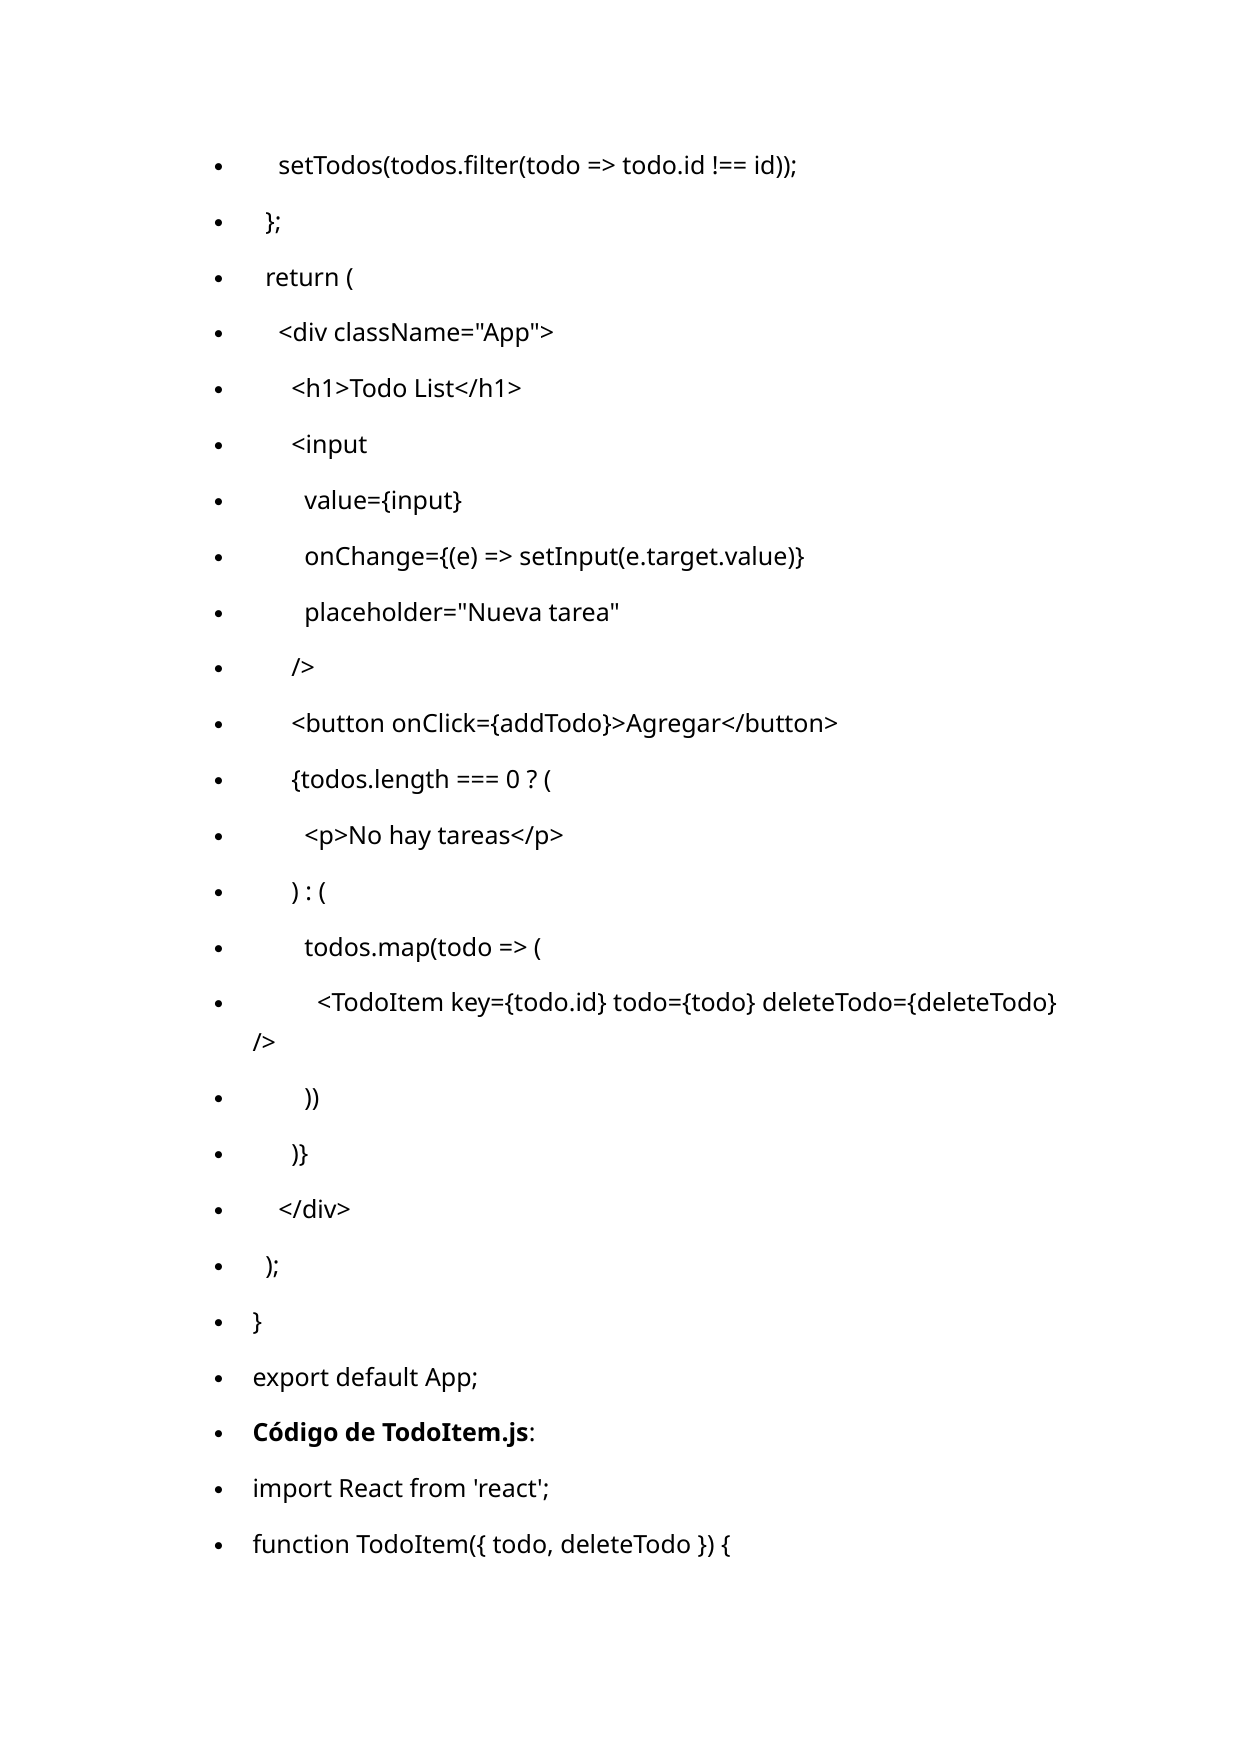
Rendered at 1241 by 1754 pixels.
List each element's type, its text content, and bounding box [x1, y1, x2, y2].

list <TodoItem key={todo.id} todo={todo} deleteTodo={deleteTodo} /> [215, 985, 1063, 1058]
list </div> [215, 1192, 1063, 1226]
list {todos.length === 0 ? ( [215, 762, 1063, 796]
list export default App; [215, 1359, 1063, 1393]
list <h1>Todo List</h1> [215, 371, 1063, 405]
list return ( [215, 259, 1063, 293]
list /> [215, 650, 1063, 684]
list }; [215, 203, 1063, 237]
list } [215, 1303, 1063, 1337]
list Código de TodoItem.js: [215, 1415, 1063, 1449]
list ) : ( [215, 873, 1063, 907]
list <div className="App"> [215, 315, 1063, 349]
list setTodos(todos.filter(todo => todo.id !== id)); [215, 148, 1063, 182]
list )) [215, 1080, 1063, 1114]
list <input [215, 427, 1063, 461]
list onChange={(e) => setInput(e.target.value)} [215, 538, 1063, 572]
list value={input} [215, 483, 1063, 517]
list placeholder="Nueva tarea" [215, 594, 1063, 628]
list function TodoItem({ todo, deleteTodo }) { [215, 1527, 1063, 1561]
list <p>No hay tareas</p> [215, 818, 1063, 852]
list )} [215, 1136, 1063, 1170]
list import React from 'react'; [215, 1471, 1063, 1505]
list ); [215, 1248, 1063, 1282]
list todos.map(todo => ( [215, 929, 1063, 963]
list <button onClick={addTodo}>Agregar</button> [215, 706, 1063, 740]
